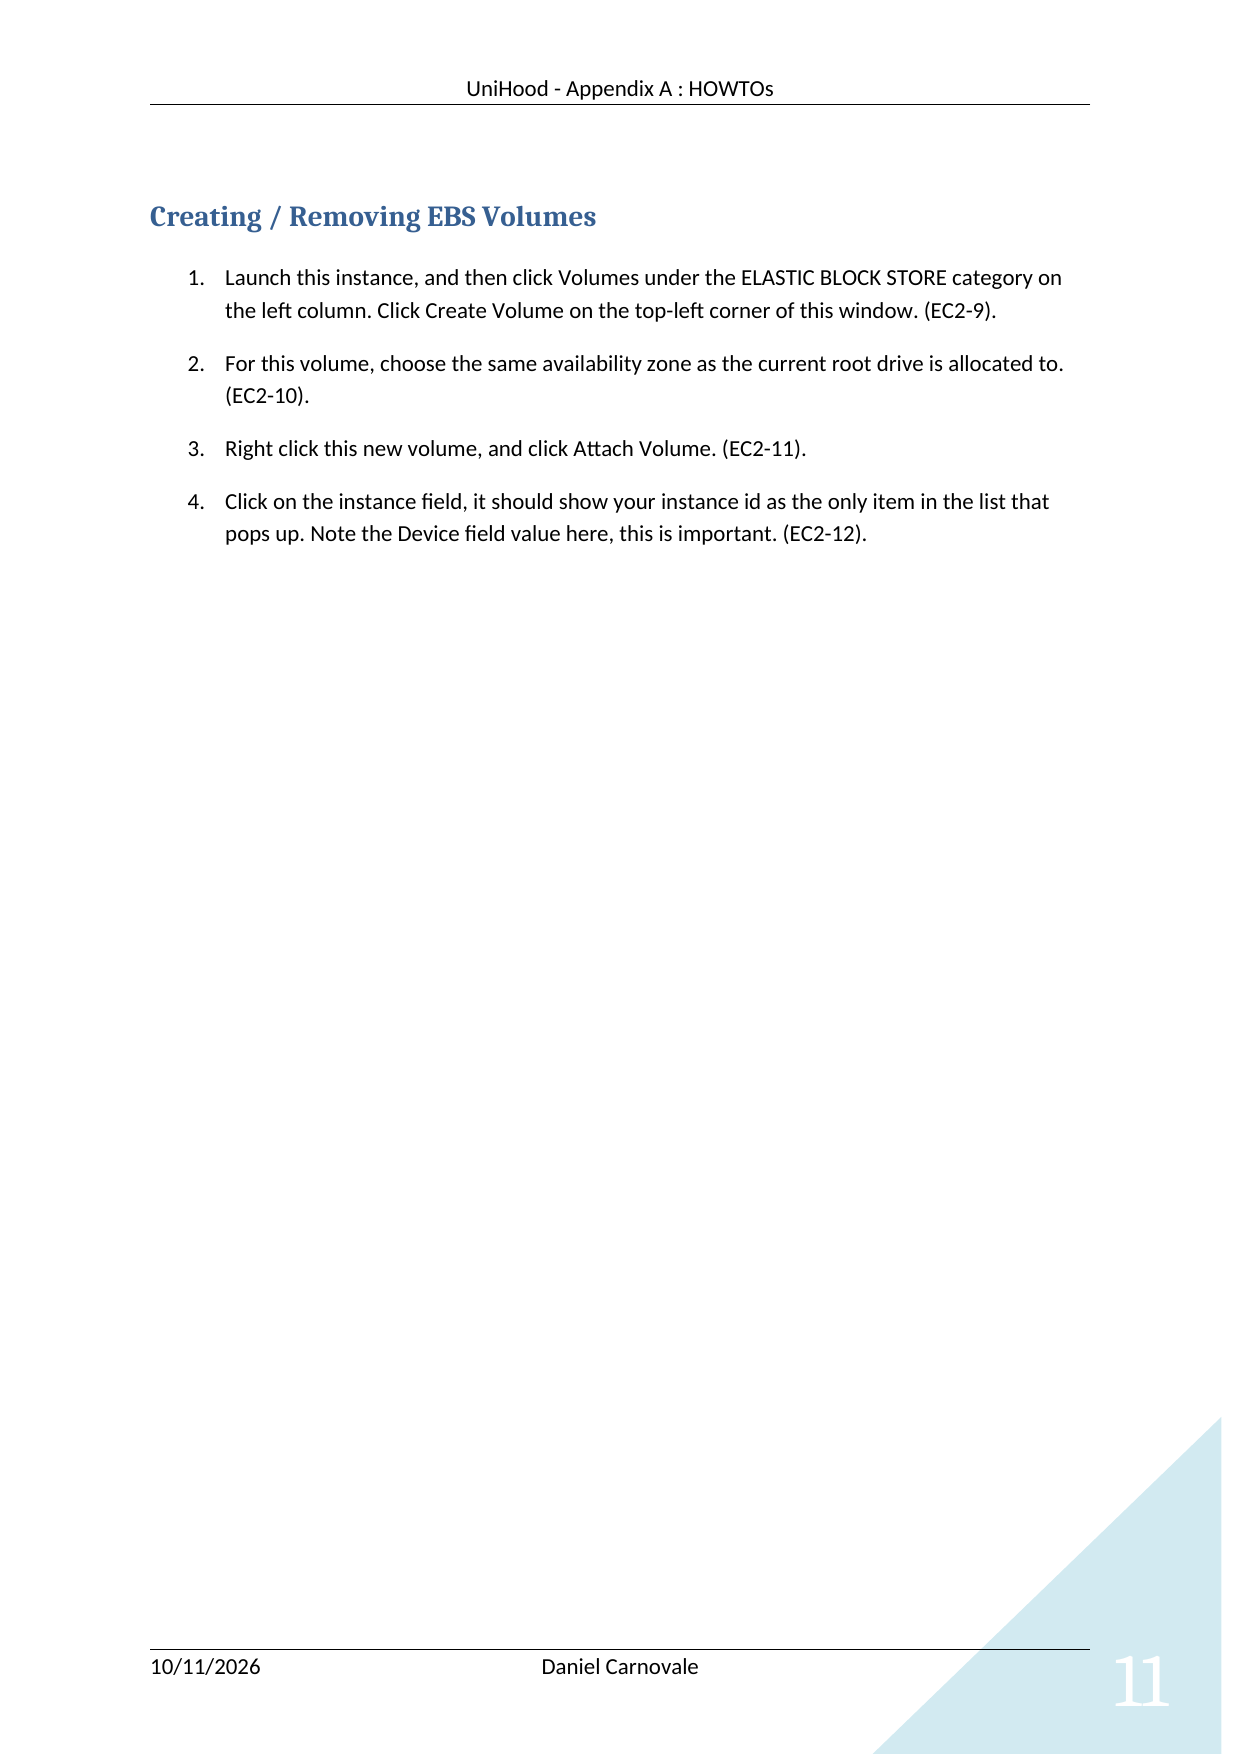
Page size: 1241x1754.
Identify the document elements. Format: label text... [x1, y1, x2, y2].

list Launch this instance, and then click Volumes under the ELASTIC BLOCK STORE category on the left column. Click Create Volume on the top-left corner of this window. (EC2-9). [187, 263, 1090, 324]
list For this volume, choose the same availability zone as the current root drive is allocated to. (EC2-10). [187, 349, 1090, 409]
subtitle Creating / Removing EBS Volumes [150, 200, 1090, 233]
list Right click this new volume, and click Attach Volume. (EC2-11). [187, 434, 1090, 462]
list Click on the instance field, it should show your instance id as the only item in the list that pops up. Note the Device field value here, this is important. (EC2-12). [187, 487, 1090, 547]
